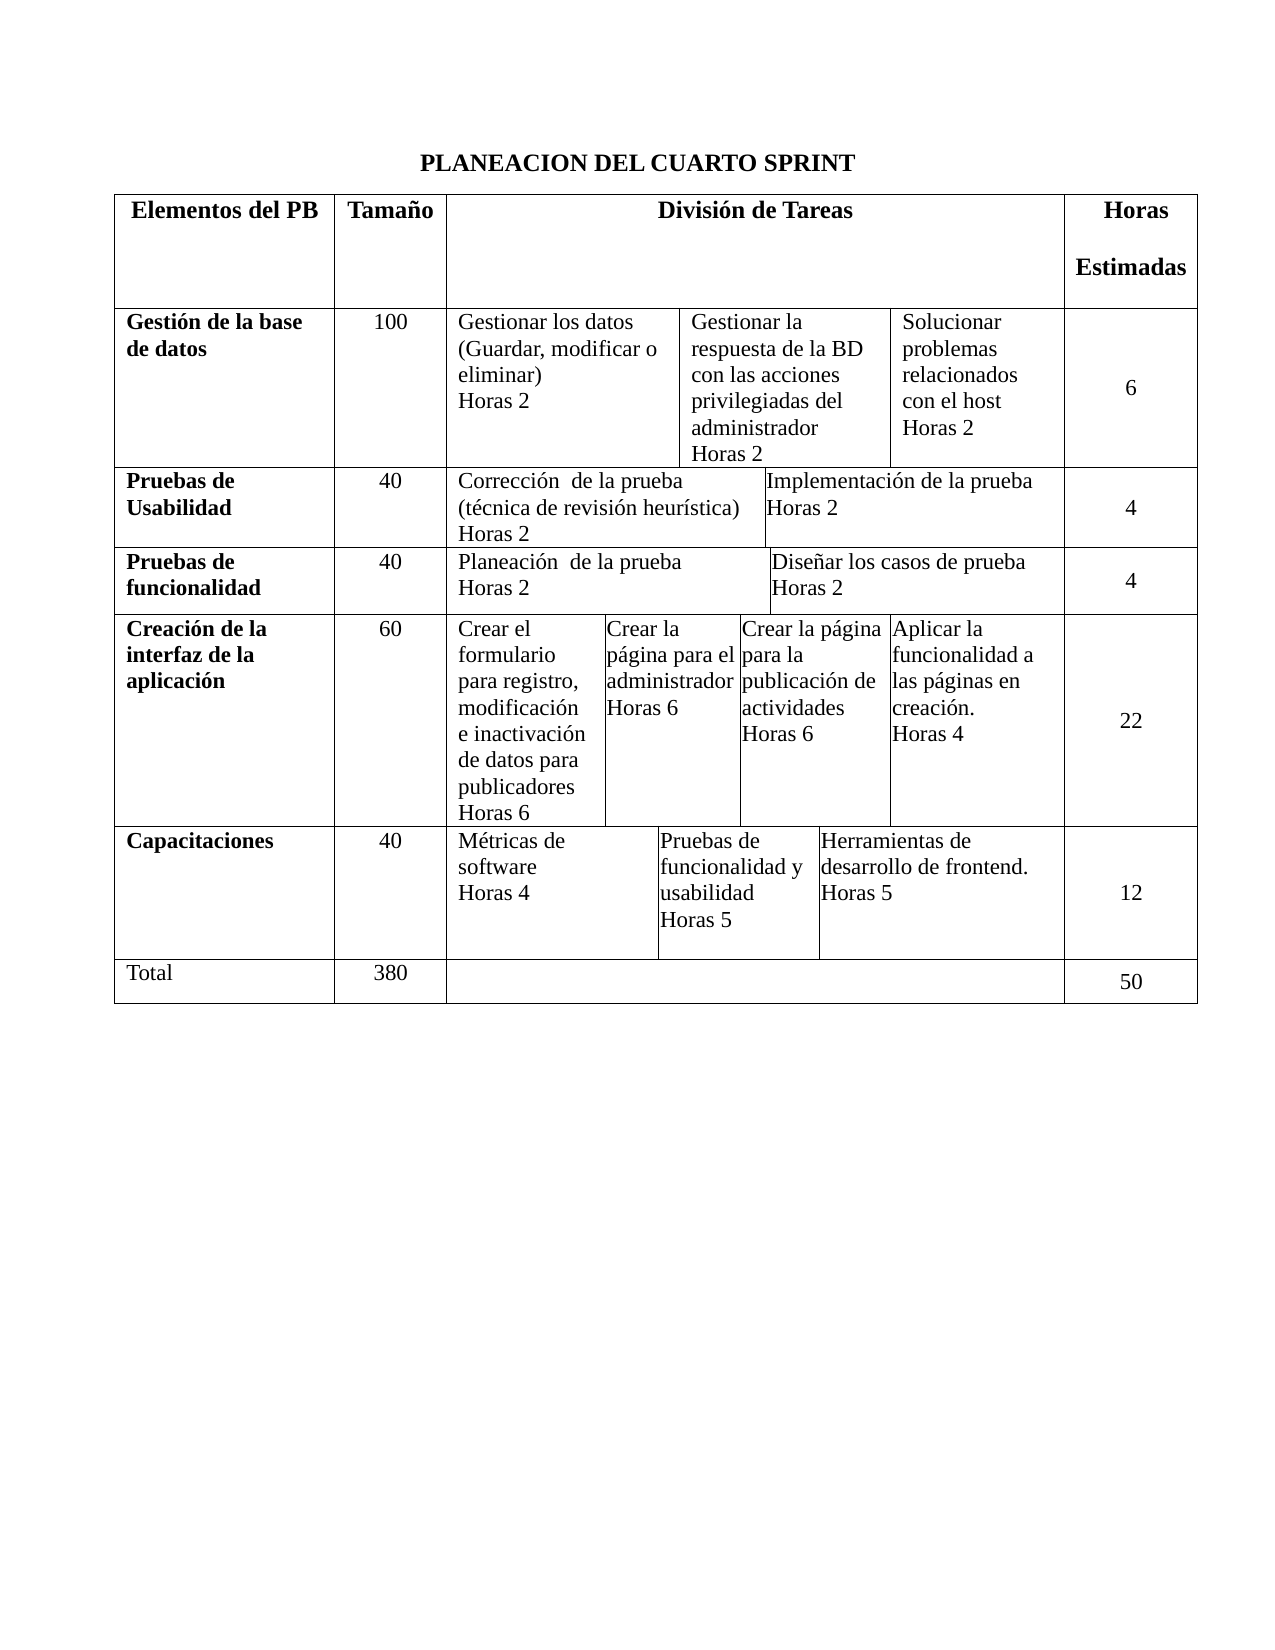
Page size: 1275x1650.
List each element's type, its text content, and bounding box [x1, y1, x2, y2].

table_cell Total [115, 960, 334, 1002]
table_cell Aplicar la funcionalidad a las páginas en creación. Horas 4 [891, 615, 1064, 826]
table_cell 4 [1065, 548, 1197, 614]
table_cell Capacitaciones [115, 827, 334, 958]
table_cell Implementación de la prueba Horas 2 [766, 468, 1064, 547]
table_header Elementos del PB [115, 195, 334, 307]
table_cell Gestión de la base de datos [115, 309, 334, 467]
table_cell Crear la página para la publicación de actividades Horas 6 [741, 615, 890, 826]
table_cell 380 [335, 960, 446, 1002]
table_cell Pruebas de funcionalidad y usabilidad Horas 5 [659, 827, 819, 958]
table_cell 40 [335, 468, 446, 547]
table_cell Diseñar los casos de prueba Horas 2 [771, 548, 1064, 614]
table_cell 22 [1065, 615, 1197, 826]
table_cell Métricas de software Horas 4 [447, 827, 658, 958]
table_header División de Tareas [447, 195, 1064, 307]
table_cell 4 [1065, 468, 1197, 547]
table_header Tamaño [335, 195, 446, 307]
table_cell Gestionar los datos (Guardar, modificar o eliminar) Horas 2 [447, 309, 679, 467]
table_cell Corrección de la prueba (técnica de revisión heurística) Horas 2 [447, 468, 765, 547]
table_cell [447, 960, 1064, 1002]
table_cell Crear el formulario para registro, modificación e inactivación de datos para publicadores Horas 6 [447, 615, 605, 826]
table_cell Creación de la interfaz de la aplicación [115, 615, 334, 826]
table_cell 40 [335, 827, 446, 958]
table_cell 40 [335, 548, 446, 614]
table_cell 50 [1065, 960, 1197, 1002]
table_cell 60 [335, 615, 446, 826]
table_cell Pruebas de Usabilidad [115, 468, 334, 547]
table_header Horas Estimadas [1065, 195, 1197, 307]
table_cell Herramientas de desarrollo de frontend. Horas 5 [820, 827, 1064, 958]
table_cell Crear la página para el administrador Horas 6 [606, 615, 740, 826]
table_cell 12 [1065, 827, 1197, 958]
text PLANEACION DEL CUARTO SPRINT [177, 148, 1098, 176]
table_cell Planeación de la prueba Horas 2 [447, 548, 770, 614]
table_cell 6 [1065, 309, 1197, 467]
table_cell Solucionar problemas relacionados con el host Horas 2 [891, 309, 1064, 467]
table_cell 100 [335, 309, 446, 467]
table_cell Pruebas de funcionalidad [115, 548, 334, 614]
table_cell Gestionar la respuesta de la BD con las acciones privilegiadas del administrador Horas 2 [680, 309, 890, 467]
